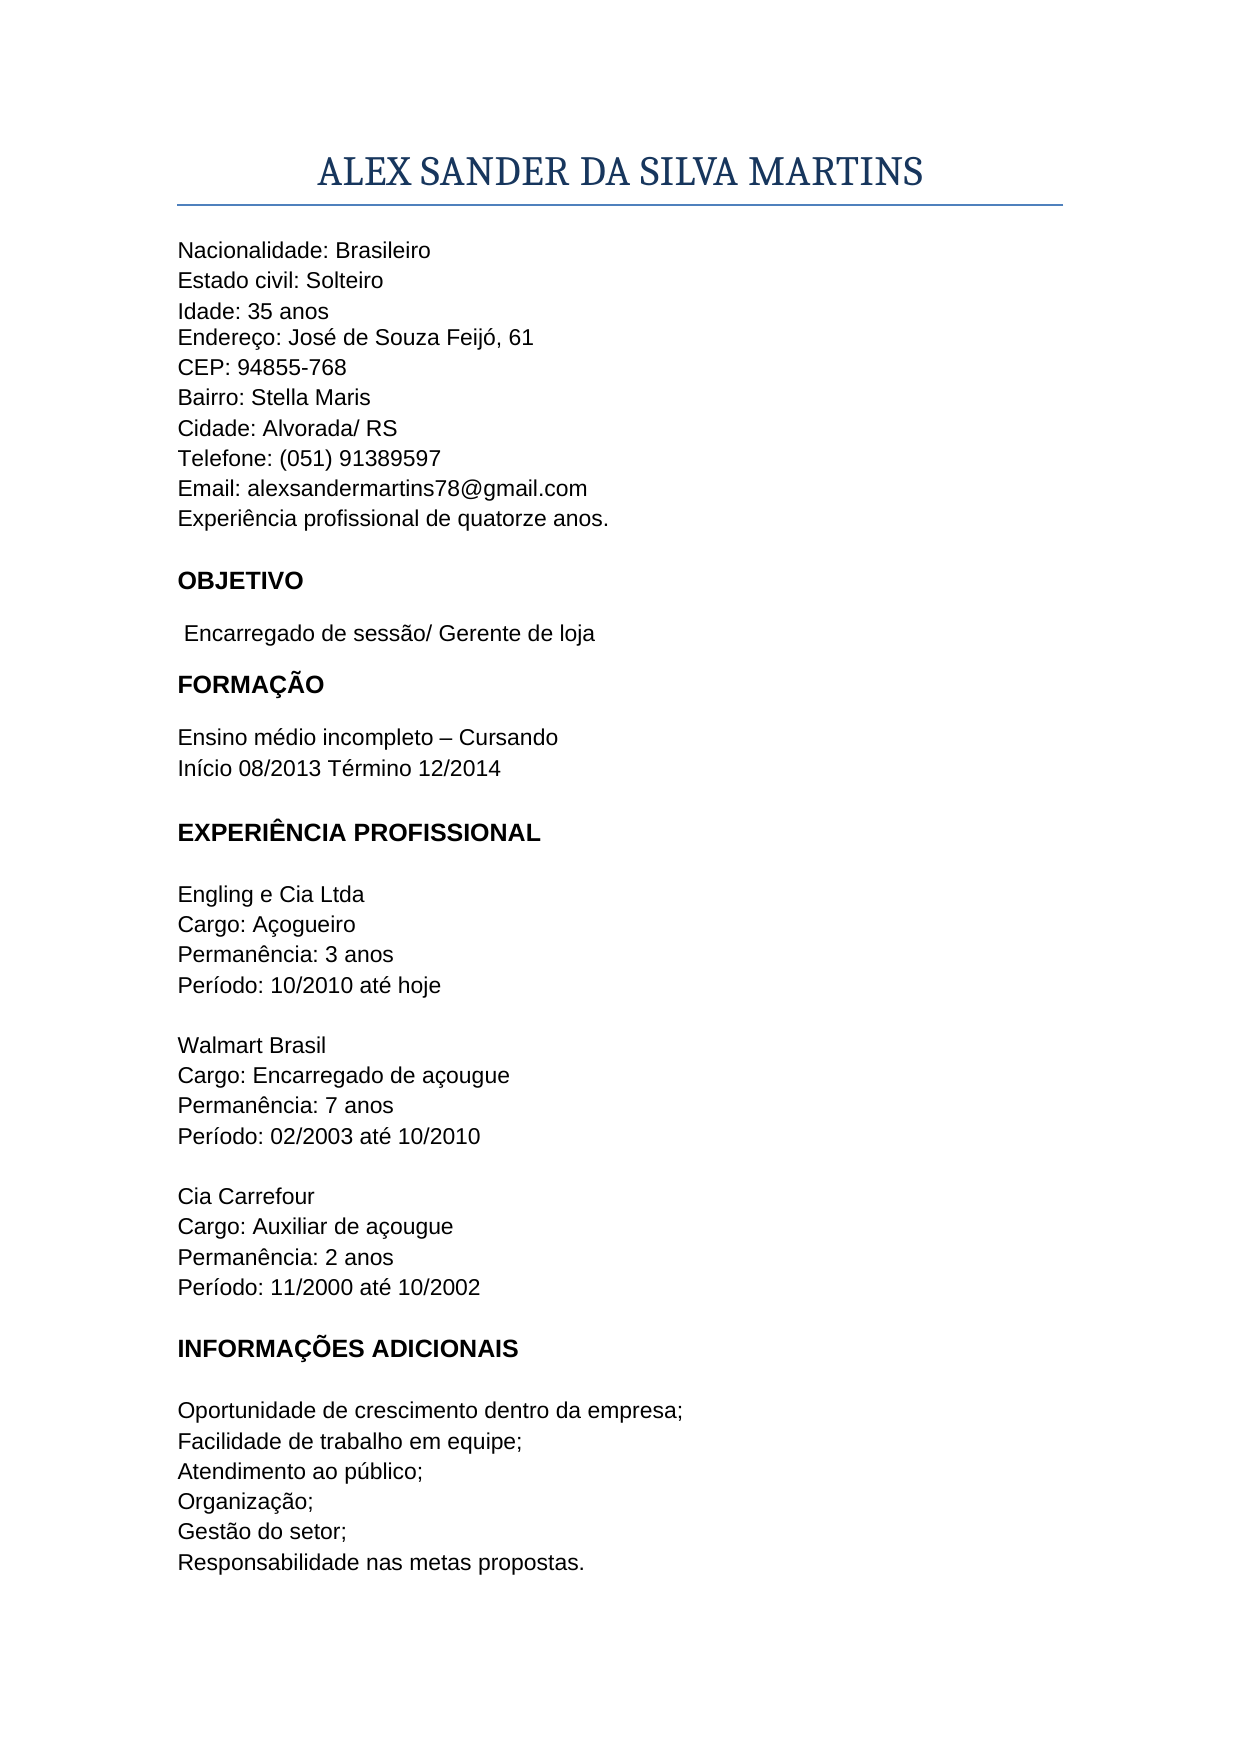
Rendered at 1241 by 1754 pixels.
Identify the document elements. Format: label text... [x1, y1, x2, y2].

text Encarregado de sessão/ Gerente de loja [177, 619, 1063, 646]
text Cargo: Auxiliar de açougue [177, 1213, 1063, 1240]
text Bairro: Stella Maris [177, 384, 1063, 411]
text Oportunidade de crescimento dentro da empresa; [177, 1397, 1063, 1424]
text OBJETIVO [177, 566, 1063, 594]
text INFORMAÇÕES ADICIONAIS [177, 1334, 1063, 1363]
text Atendimento ao público; [177, 1458, 1063, 1484]
text Engling e Cia Ltda [177, 881, 1063, 907]
text Estado civil: Solteiro [177, 267, 1063, 294]
text EXPERIÊNCIA PROFISSIONAL [177, 818, 1063, 847]
text Endereço: José de Souza Feijó, 61 [177, 324, 1063, 350]
text Organização; [177, 1488, 1063, 1514]
text Responsabilidade nas metas propostas. [177, 1548, 1063, 1575]
text Facilidade de trabalho em equipe; [177, 1428, 1063, 1454]
text Ensino médio incompleto – Cursando [177, 724, 1063, 751]
text Walmart Brasil [177, 1032, 1063, 1058]
text CEP: 94855-768 [177, 354, 1063, 381]
text Permanência: 3 anos [177, 941, 1063, 968]
text Email: alexsandermartins78@gmail.com [177, 475, 1063, 501]
text Experiência profissional de quatorze anos. [177, 505, 1063, 532]
text Cia Carrefour [177, 1183, 1063, 1209]
text FORMAÇÃO [177, 671, 1063, 699]
title ALEX SANDER DA SILVA MARTINS [177, 148, 1063, 204]
text Período: 11/2000 até 10/2002 [177, 1274, 1063, 1300]
text Gestão do setor; [177, 1518, 1063, 1544]
text Telefone: (051) 91389597 [177, 445, 1063, 471]
text Permanência: 2 anos [177, 1243, 1063, 1270]
text Período: 10/2010 até hoje [177, 972, 1063, 998]
text Cidade: Alvorada/ RS [177, 414, 1063, 441]
text Permanência: 7 anos [177, 1092, 1063, 1119]
text Cargo: Encarregado de açougue [177, 1062, 1063, 1089]
text Idade: 35 anos [177, 298, 1063, 324]
text Período: 02/2003 até 10/2010 [177, 1123, 1063, 1149]
text Cargo: Açogueiro [177, 911, 1063, 938]
text Nacionalidade: Brasileiro [177, 237, 1063, 263]
text Início 08/2013 Término 12/2014 [177, 754, 1063, 781]
